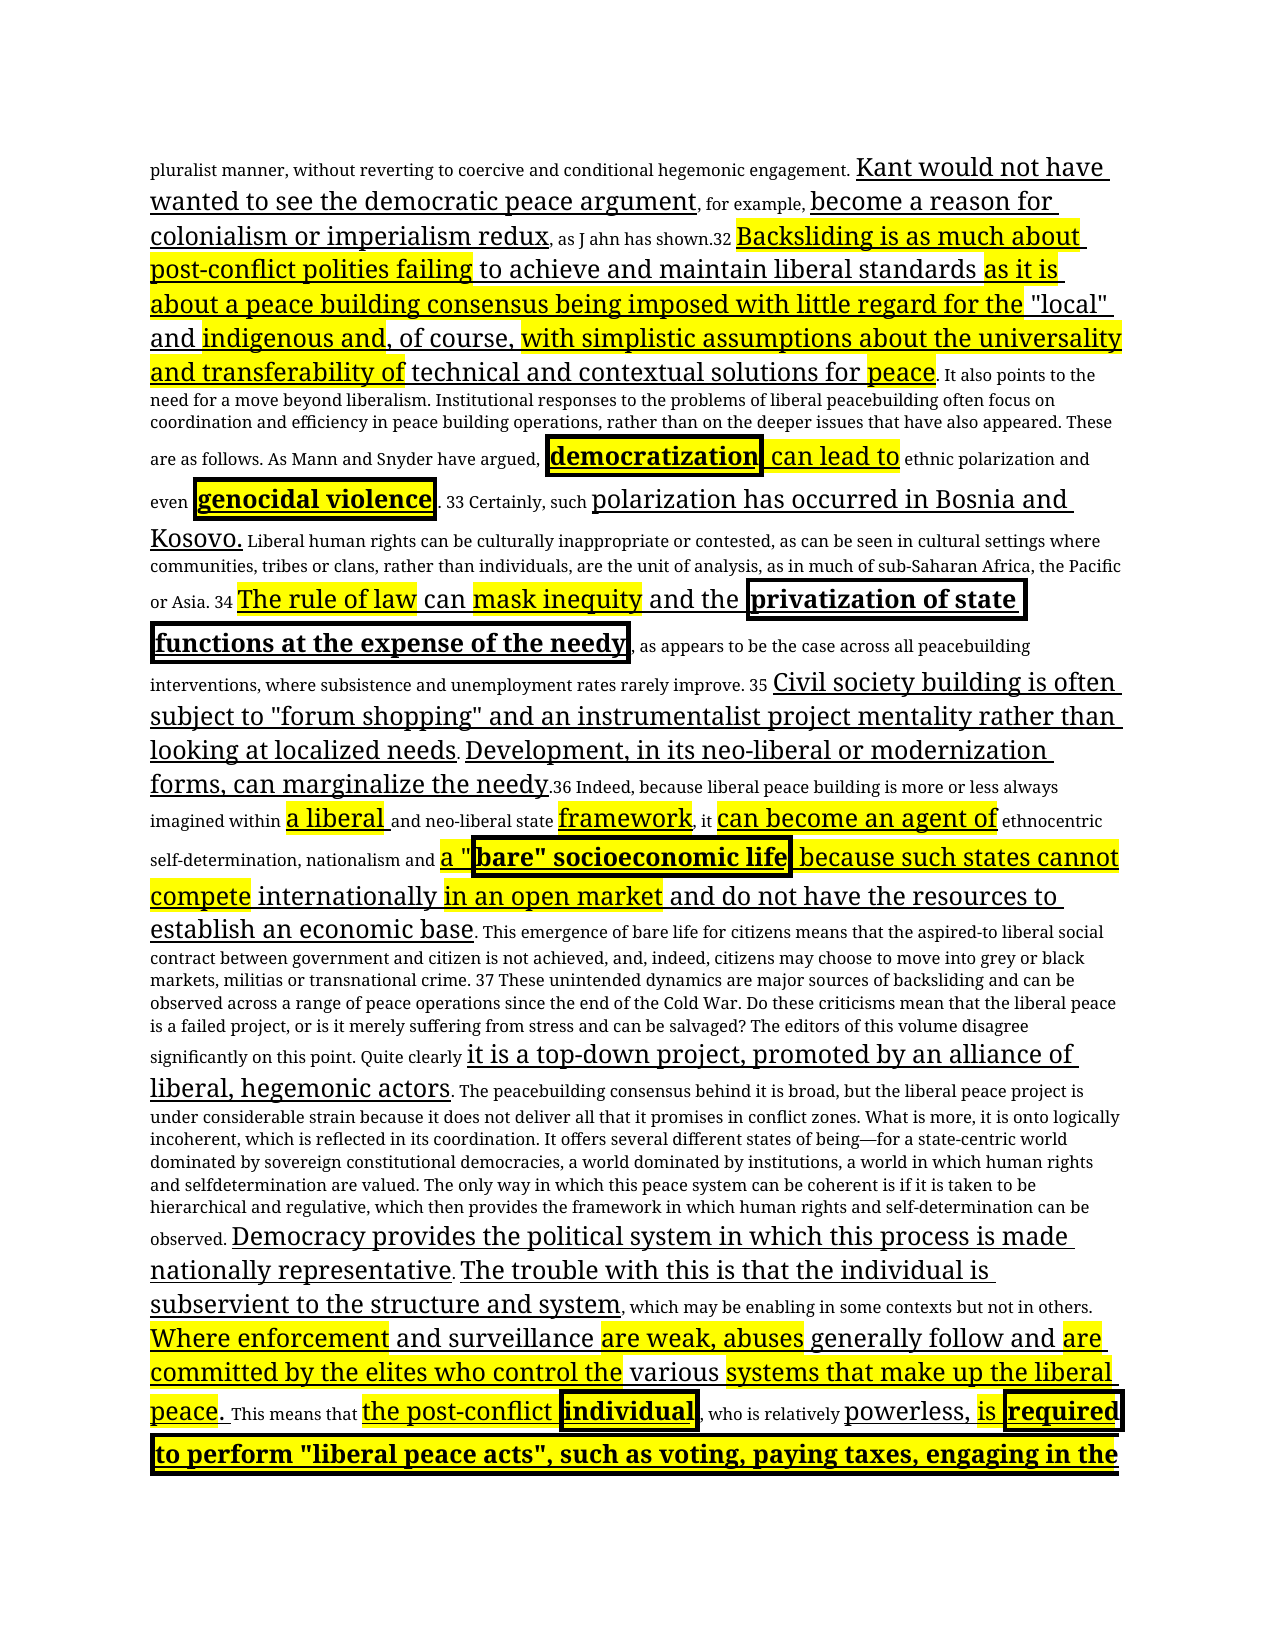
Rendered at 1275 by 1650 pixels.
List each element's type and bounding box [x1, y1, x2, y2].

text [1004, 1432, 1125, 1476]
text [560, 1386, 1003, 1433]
text [150, 150, 1125, 1389]
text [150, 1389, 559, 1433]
